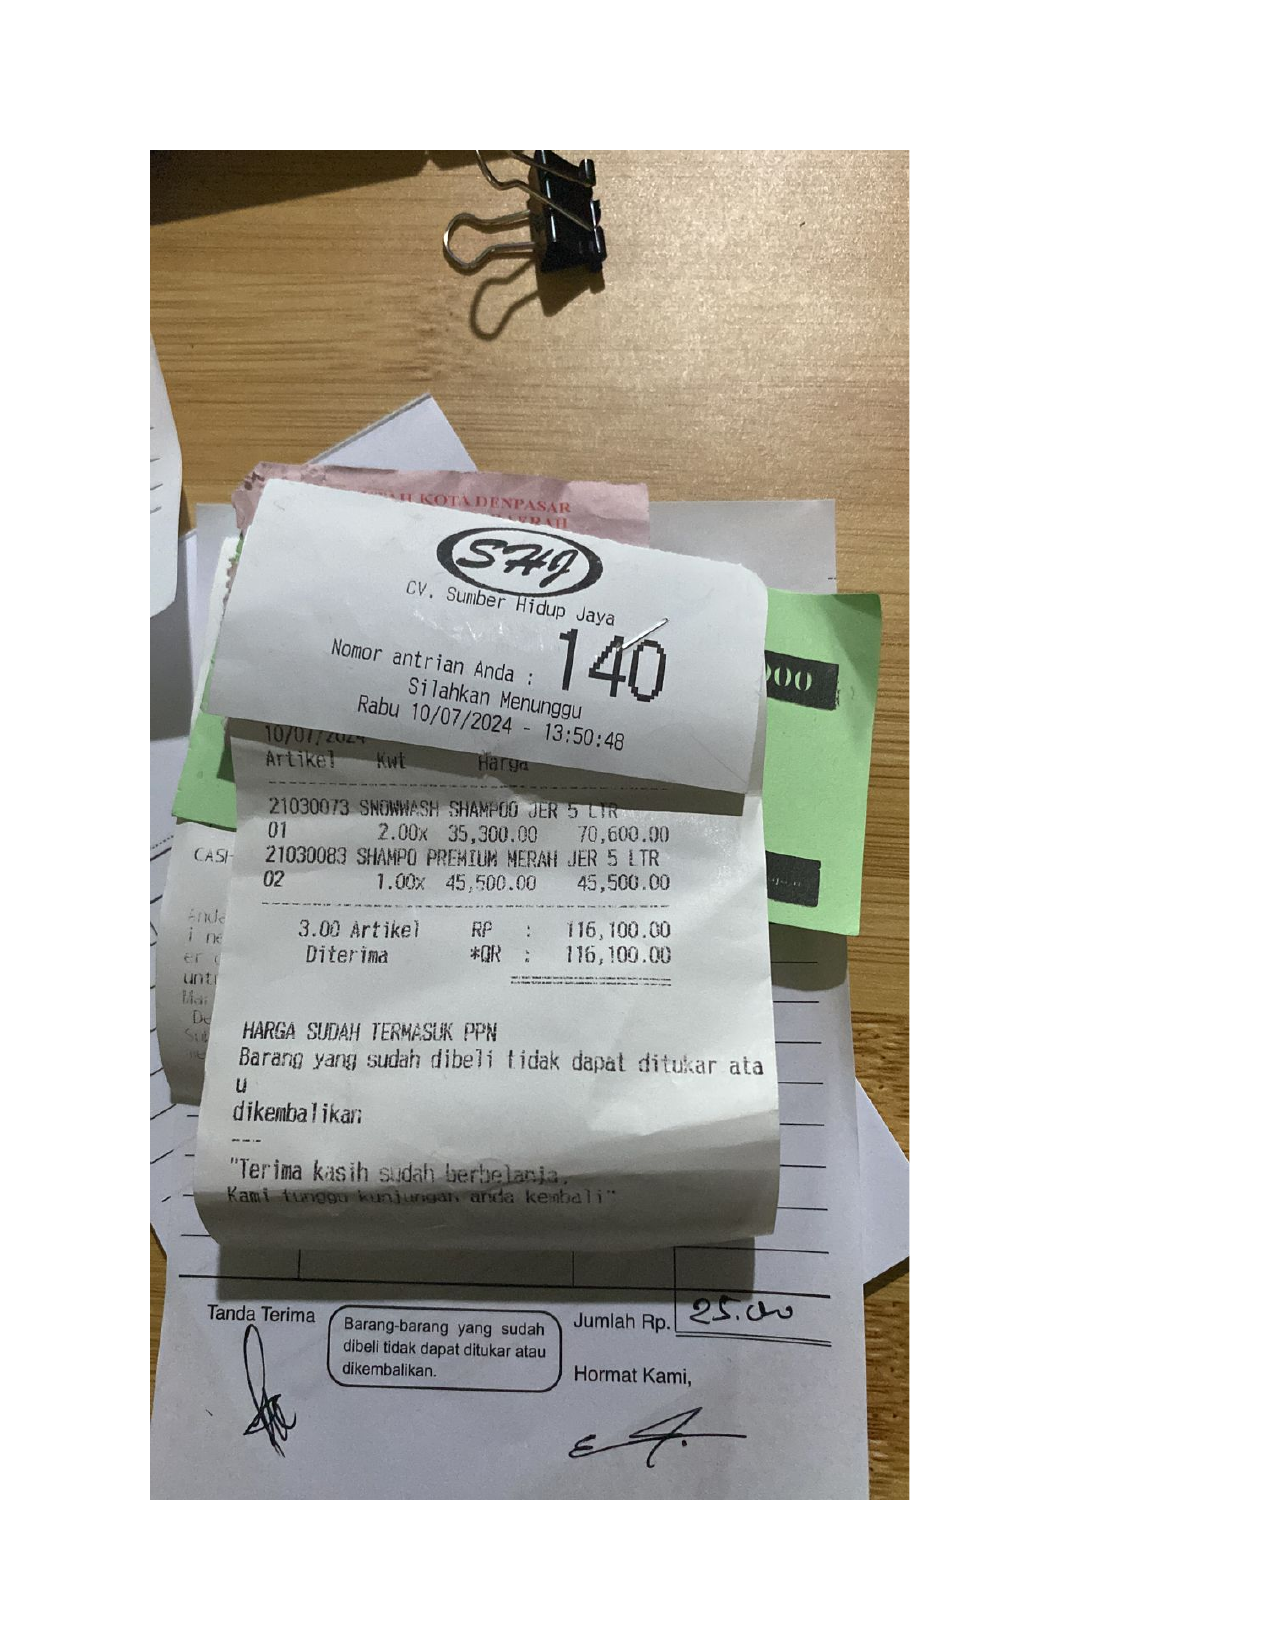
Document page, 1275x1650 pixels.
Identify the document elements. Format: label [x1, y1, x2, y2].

picture [150, 150, 910, 1500]
